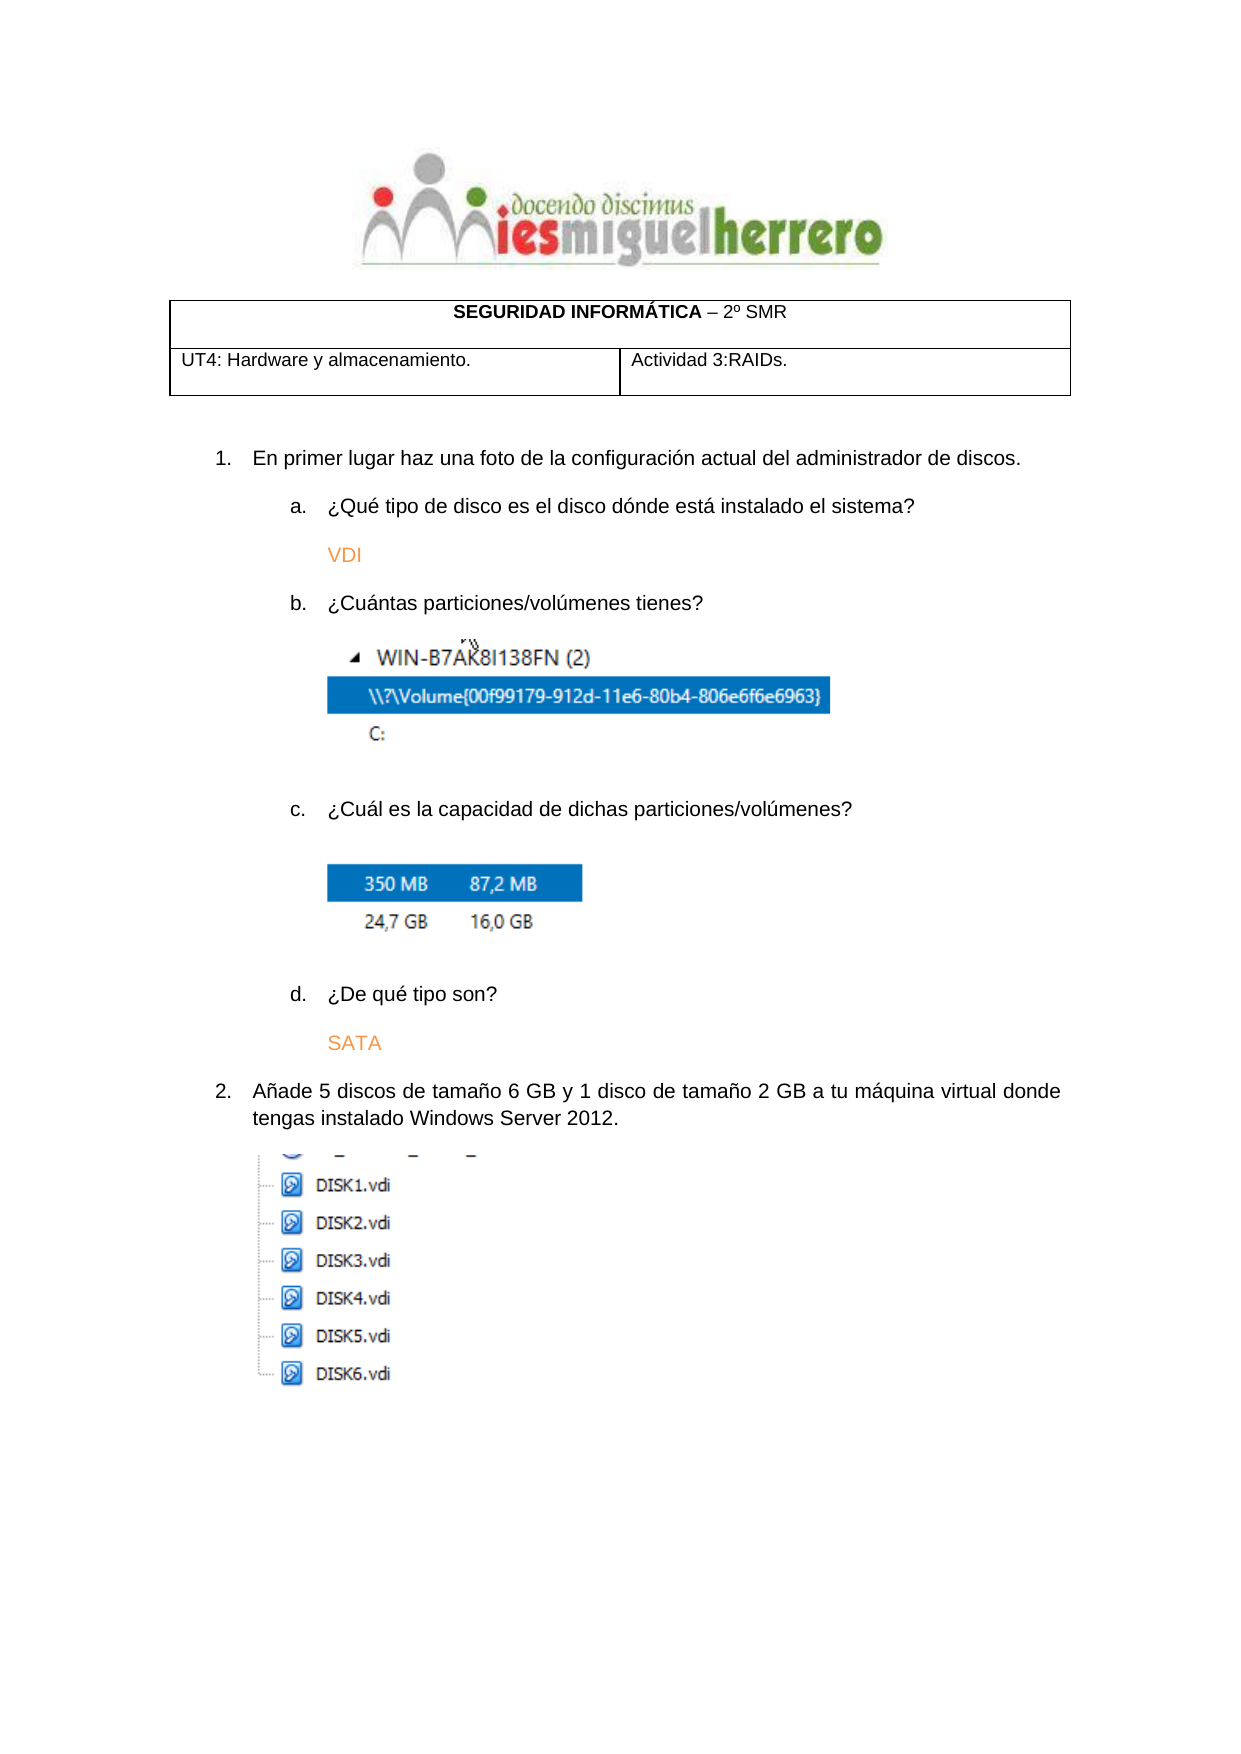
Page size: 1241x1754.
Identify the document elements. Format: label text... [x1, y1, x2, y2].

text SATA [327, 1030, 1063, 1054]
list ¿Cuántas particiones/volúmenes tienes? [290, 591, 1063, 615]
picture [352, 147, 889, 276]
table_cell UT4: Hardware y almacenamiento. [171, 349, 619, 395]
list ¿De qué tipo son? [290, 982, 1063, 1006]
picture [327, 639, 831, 772]
list En primer lugar haz una foto de la configuración actual del administrador de discos. [215, 446, 1063, 470]
table_header SEGURIDAD INFORMÁTICA – 2º SMR [171, 301, 1070, 347]
table_cell Actividad 3:RAIDs. [621, 349, 1070, 395]
text VDI [327, 543, 1063, 567]
list Añade 5 discos de tamaño 6 GB y 1 disco de tamaño 2 GB a tu máquina virtual donde tengas instalado Windows Server 2012. [215, 1079, 1063, 1130]
picture [252, 1154, 504, 1429]
list ¿Qué tipo de disco es el disco dónde está instalado el sistema? [290, 494, 1063, 518]
list ¿Cuál es la capacidad de dichas particiones/volúmenes? [290, 797, 1063, 821]
picture [327, 845, 583, 957]
